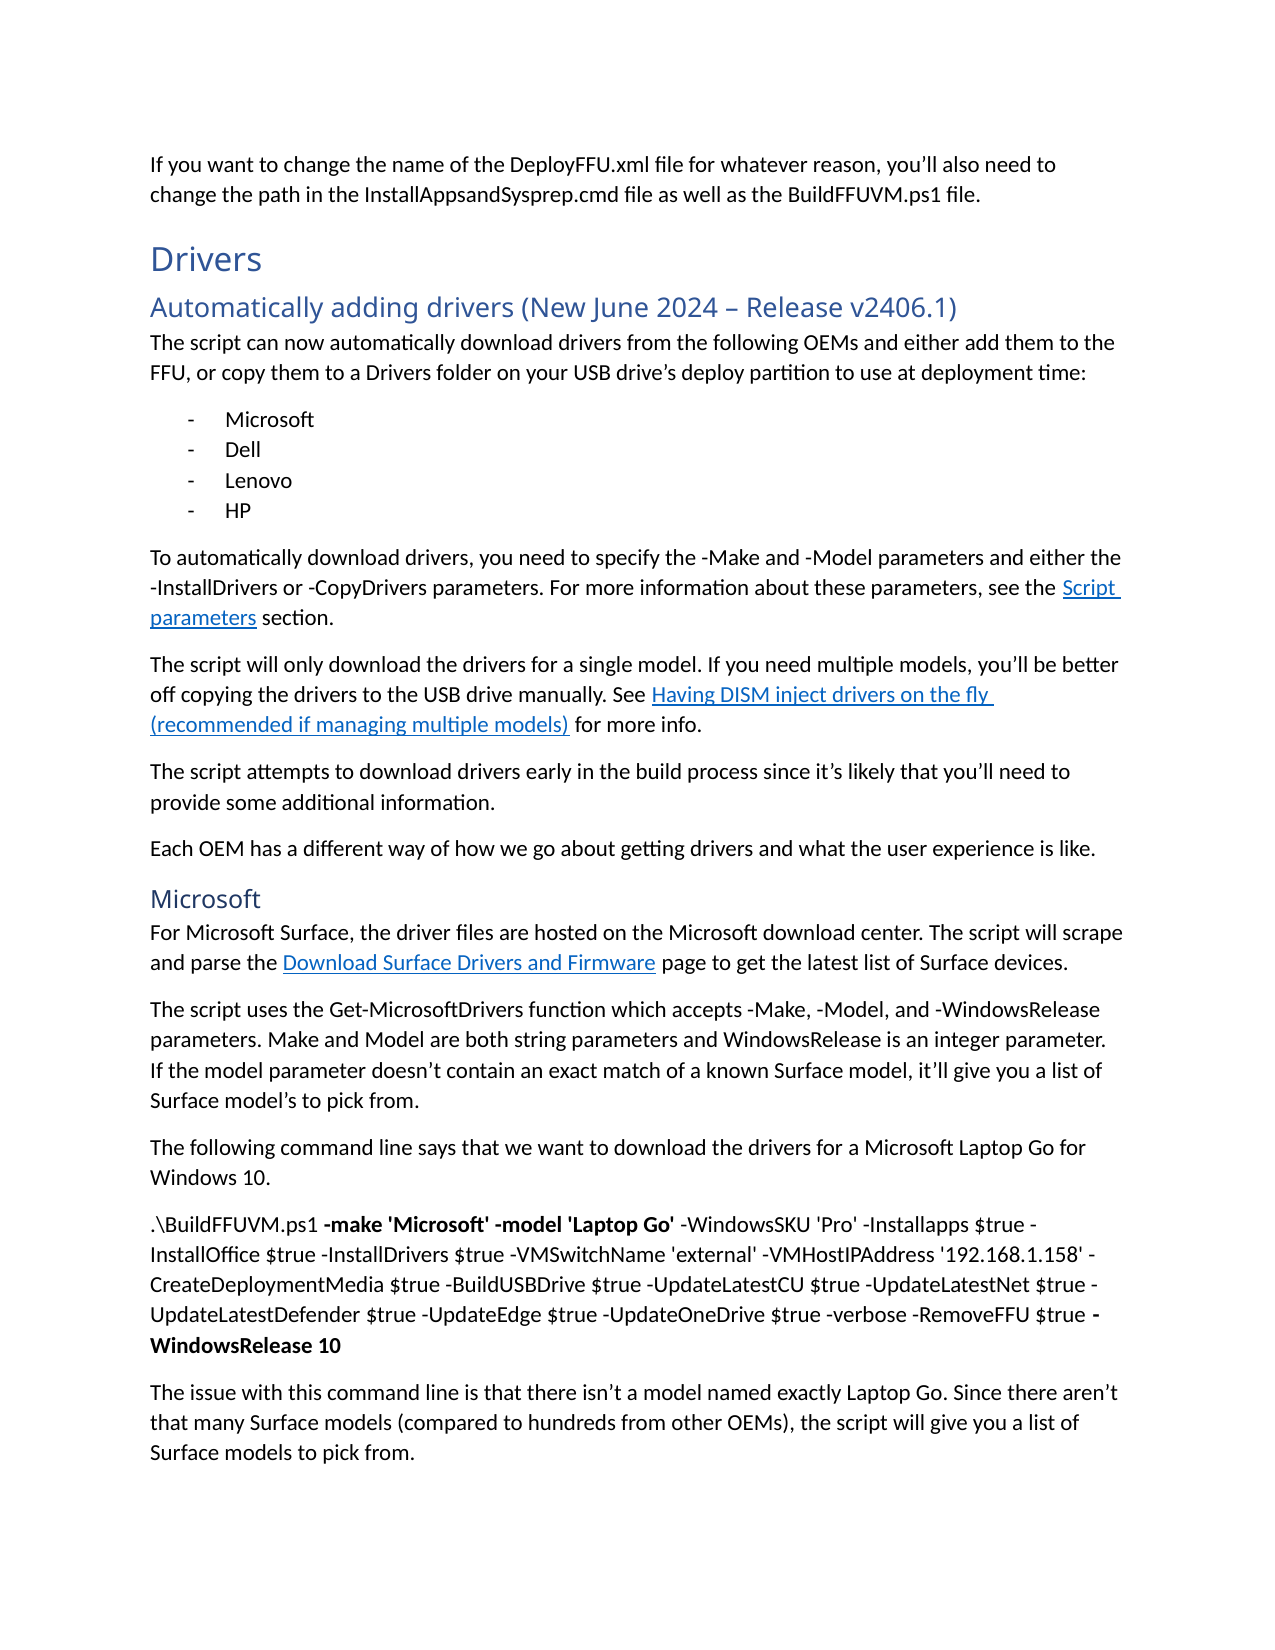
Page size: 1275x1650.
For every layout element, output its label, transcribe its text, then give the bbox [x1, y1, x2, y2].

list Lenovo [187, 466, 1125, 494]
text .\BuildFFUVM.ps1 -make 'Microsoft' -model 'Laptop Go' -WindowsSKU 'Pro' -Installapps $true -InstallOffice $true -InstallDrivers $true -VMSwitchName 'external' -VMHostIPAddress '192.168.1.158' -CreateDeploymentMedia $true -BuildUSBDrive $true -UpdateLatestCU $true -UpdateLatestNet $true -UpdateLatestDefender $true -UpdateEdge $true -UpdateOneDrive $true -verbose -RemoveFFU $true -WindowsRelease 10 [150, 1210, 1125, 1359]
list Dell [187, 436, 1125, 464]
text For Microsoft Surface, the driver files are hosted on the Microsoft download center. The script will scrape and parse the Download Surface Drivers and Firmware page to get the latest list of Surface devices. [150, 918, 1125, 976]
subtitle Microsoft [150, 881, 1125, 916]
subtitle Automatically adding drivers (New June 2024 – Release v2406.1) [150, 288, 1125, 325]
list Microsoft [187, 405, 1125, 433]
text The following command line says that we want to download the drivers for a Microsoft Laptop Go for Windows 10. [150, 1133, 1125, 1191]
list HP [187, 496, 1125, 524]
text Each OEM has a different way of how we go about getting drivers and what the user experience is like. [150, 834, 1125, 863]
text To automatically download drivers, you need to specify the -Make and -Model parameters and either the -InstallDrivers or -CopyDrivers parameters. For more information about these parameters, see the Script parameters section. [150, 543, 1125, 631]
text The script will only download the drivers for a single model. If you need multiple models, you’ll be better off copying the drivers to the USB drive manually. See Having DISM inject drivers on the fly (recommended if managing multiple models) for more info. [150, 650, 1125, 739]
text The script uses the Get-MicrosoftDrivers function which accepts -Make, -Model, and -WindowsRelease parameters. Make and Model are both string parameters and WindowsRelease is an integer parameter. If the model parameter doesn’t contain an exact match of a known Surface model, it’ll give you a list of Surface model’s to pick from. [150, 995, 1125, 1114]
subtitle Drivers [150, 235, 1125, 281]
text The script attempts to download drivers early in the build process since it’s likely that you’ll need to provide some additional information. [150, 757, 1125, 816]
text The issue with this command line is that there isn’t a model named exactly Laptop Go. Since there aren’t that many Surface models (compared to hundreds from other OEMs), the script will give you a list of Surface models to pick from. [150, 1378, 1125, 1466]
text The script can now automatically download drivers from the following OEMs and either add them to the FFU, or copy them to a Drivers folder on your USB drive’s deploy partition to use at deployment time: [150, 328, 1125, 387]
text If you want to change the name of the DeployFFU.xml file for whatever reason, you’ll also need to change the path in the InstallAppsandSysprep.cmd file as well as the BuildFFUVM.ps1 file. [150, 150, 1125, 208]
